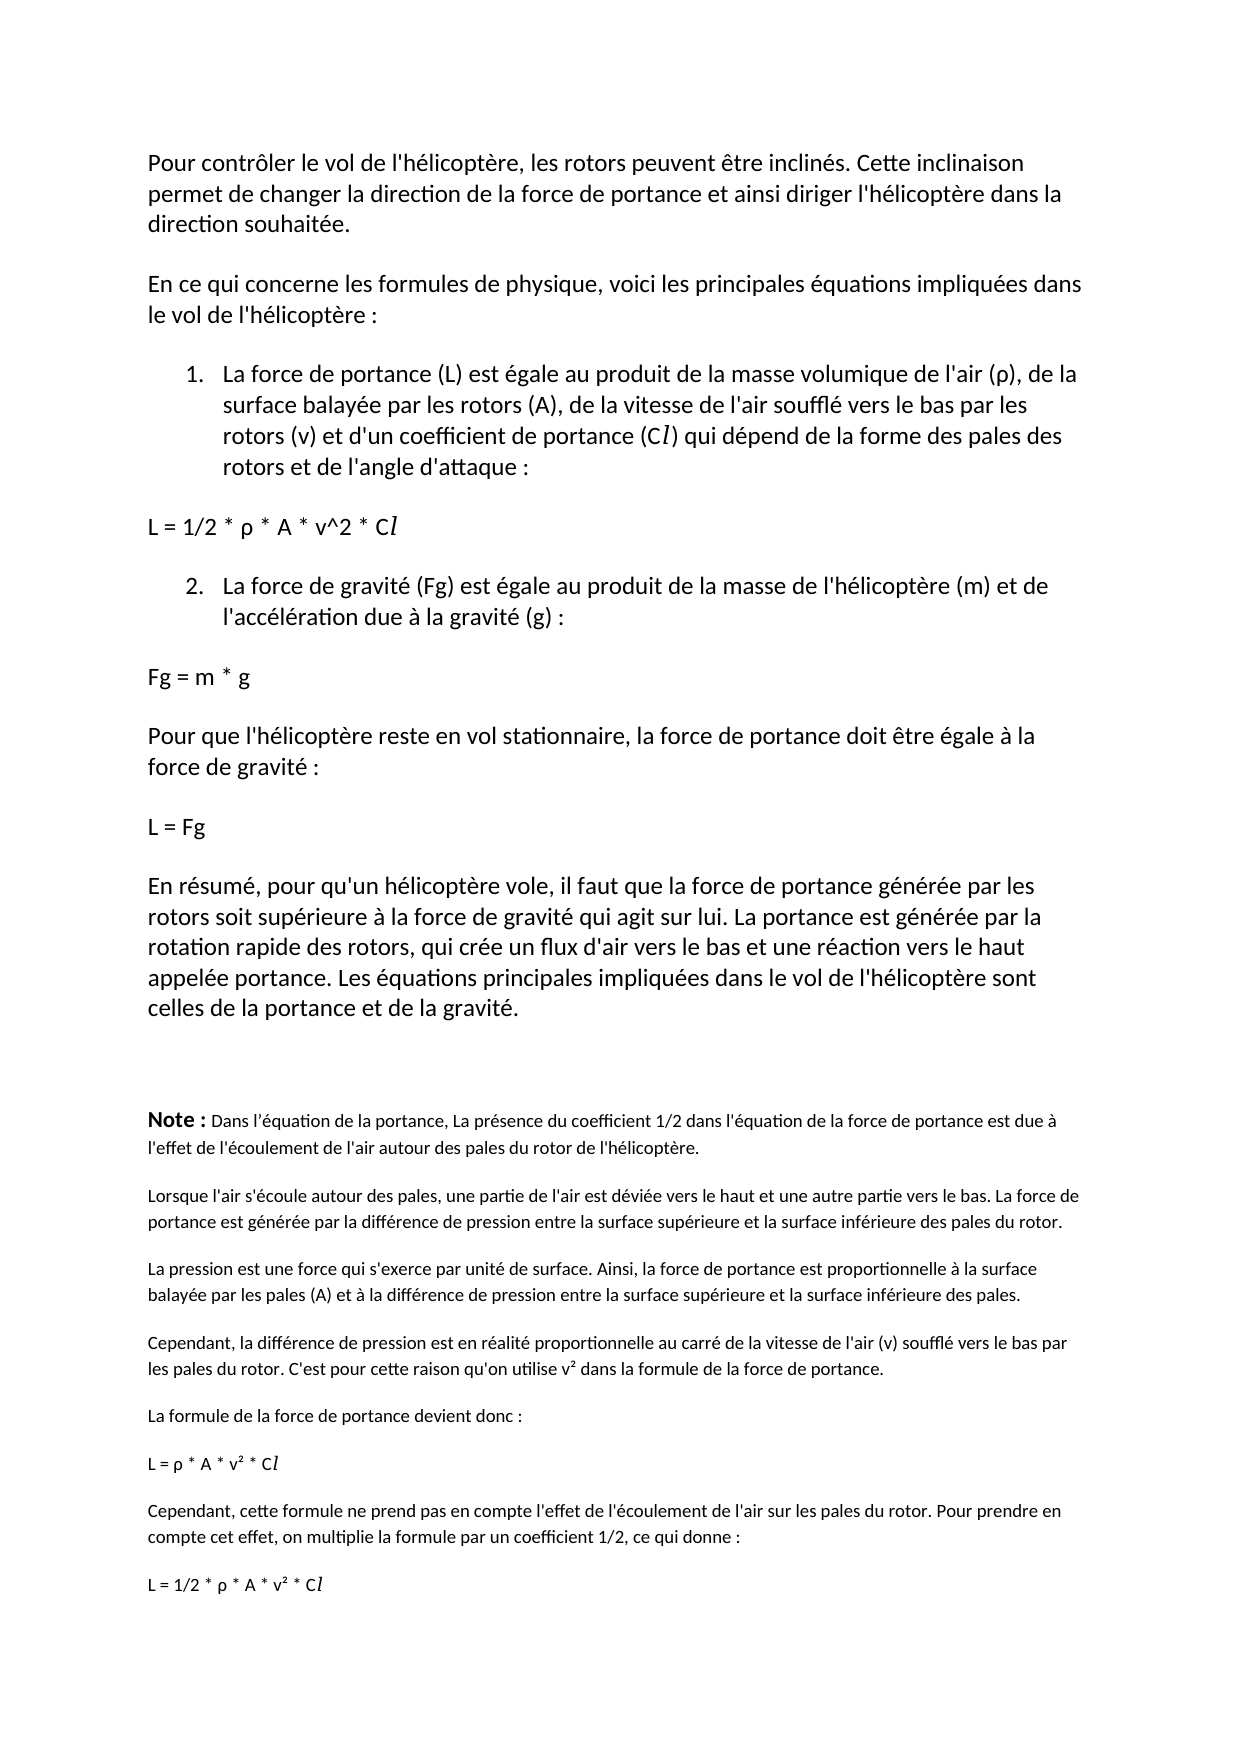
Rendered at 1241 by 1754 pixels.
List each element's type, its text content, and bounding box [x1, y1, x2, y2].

text La pression est une force qui s'exerce par unité de surface. Ainsi, la force de portance est proportionnelle à la surface balayée par les pales (A) et à la différence de pression entre la surface supérieure et la surface inférieure des pales. [148, 1257, 1093, 1307]
text En résumé, pour qu'un hélicoptère vole, il faut que la force de portance générée par les rotors soit supérieure à la force de gravité qui agit sur lui. La portance est générée par la rotation rapide des rotors, qui crée un flux d'air vers le bas et une réaction vers le haut appelée portance. Les équations principales impliquées dans le vol de l'hélicoptère sont celles de la portance et de la gravité. [148, 870, 1093, 1023]
text L = 1/2 * ρ * A * v^2 * C𝑙 [148, 510, 1093, 541]
list La force de gravité (Fg) est égale au produit de la masse de l'hélicoptère (m) et de l'accélération due à la gravité (g) : [185, 571, 1093, 632]
text La formule de la force de portance devient donc : [148, 1404, 1093, 1427]
text Note : Dans l’équation de la portance, La présence du coefficient 1/2 dans l'équation de la force de portance est due à l'effet de l'écoulement de l'air autour des pales du rotor de l'hélicoptère. [148, 1105, 1093, 1159]
text Pour contrôler le vol de l'hélicoptère, les rotors peuvent être inclinés. Cette inclinaison permet de changer la direction de la force de portance et ainsi diriger l'hélicoptère dans la direction souhaitée. [148, 148, 1093, 239]
text Fg = m * g [148, 661, 1093, 691]
list La force de portance (L) est égale au produit de la masse volumique de l'air (ρ), de la surface balayée par les rotors (A), de la vitesse de l'air soufflé vers le bas par les rotors (v) et d'un coefficient de portance (C𝑙) qui dépend de la forme des pales des rotors et de l'angle d'attaque : [185, 358, 1093, 481]
text Lorsque l'air s'écoule autour des pales, une partie de l'air est déviée vers le haut et une autre partie vers le bas. La force de portance est générée par la différence de pression entre la surface supérieure et la surface inférieure des pales du rotor. [148, 1184, 1093, 1233]
text L = Fg [148, 811, 1093, 841]
text Pour que l'hélicoptère reste en vol stationnaire, la force de portance doit être égale à la force de gravité : [148, 720, 1093, 781]
text Cependant, cette formule ne prend pas en compte l'effet de l'écoulement de l'air sur les pales du rotor. Pour prendre en compte cet effet, on multiplie la formule par un coefficient 1/2, ce qui donne : [148, 1499, 1093, 1548]
text L = 1/2 * ρ * A * v² * C𝑙 [148, 1573, 1093, 1596]
text L = ρ * A * v² * C𝑙 [148, 1452, 1093, 1475]
text Cependant, la différence de pression est en réalité proportionnelle au carré de la vitesse de l'air (v) soufflé vers le bas par les pales du rotor. C'est pour cette raison qu'on utilise v² dans la formule de la force de portance. [148, 1331, 1093, 1380]
text En ce qui concerne les formules de physique, voici les principales équations impliquées dans le vol de l'hélicoptère : [148, 268, 1093, 329]
